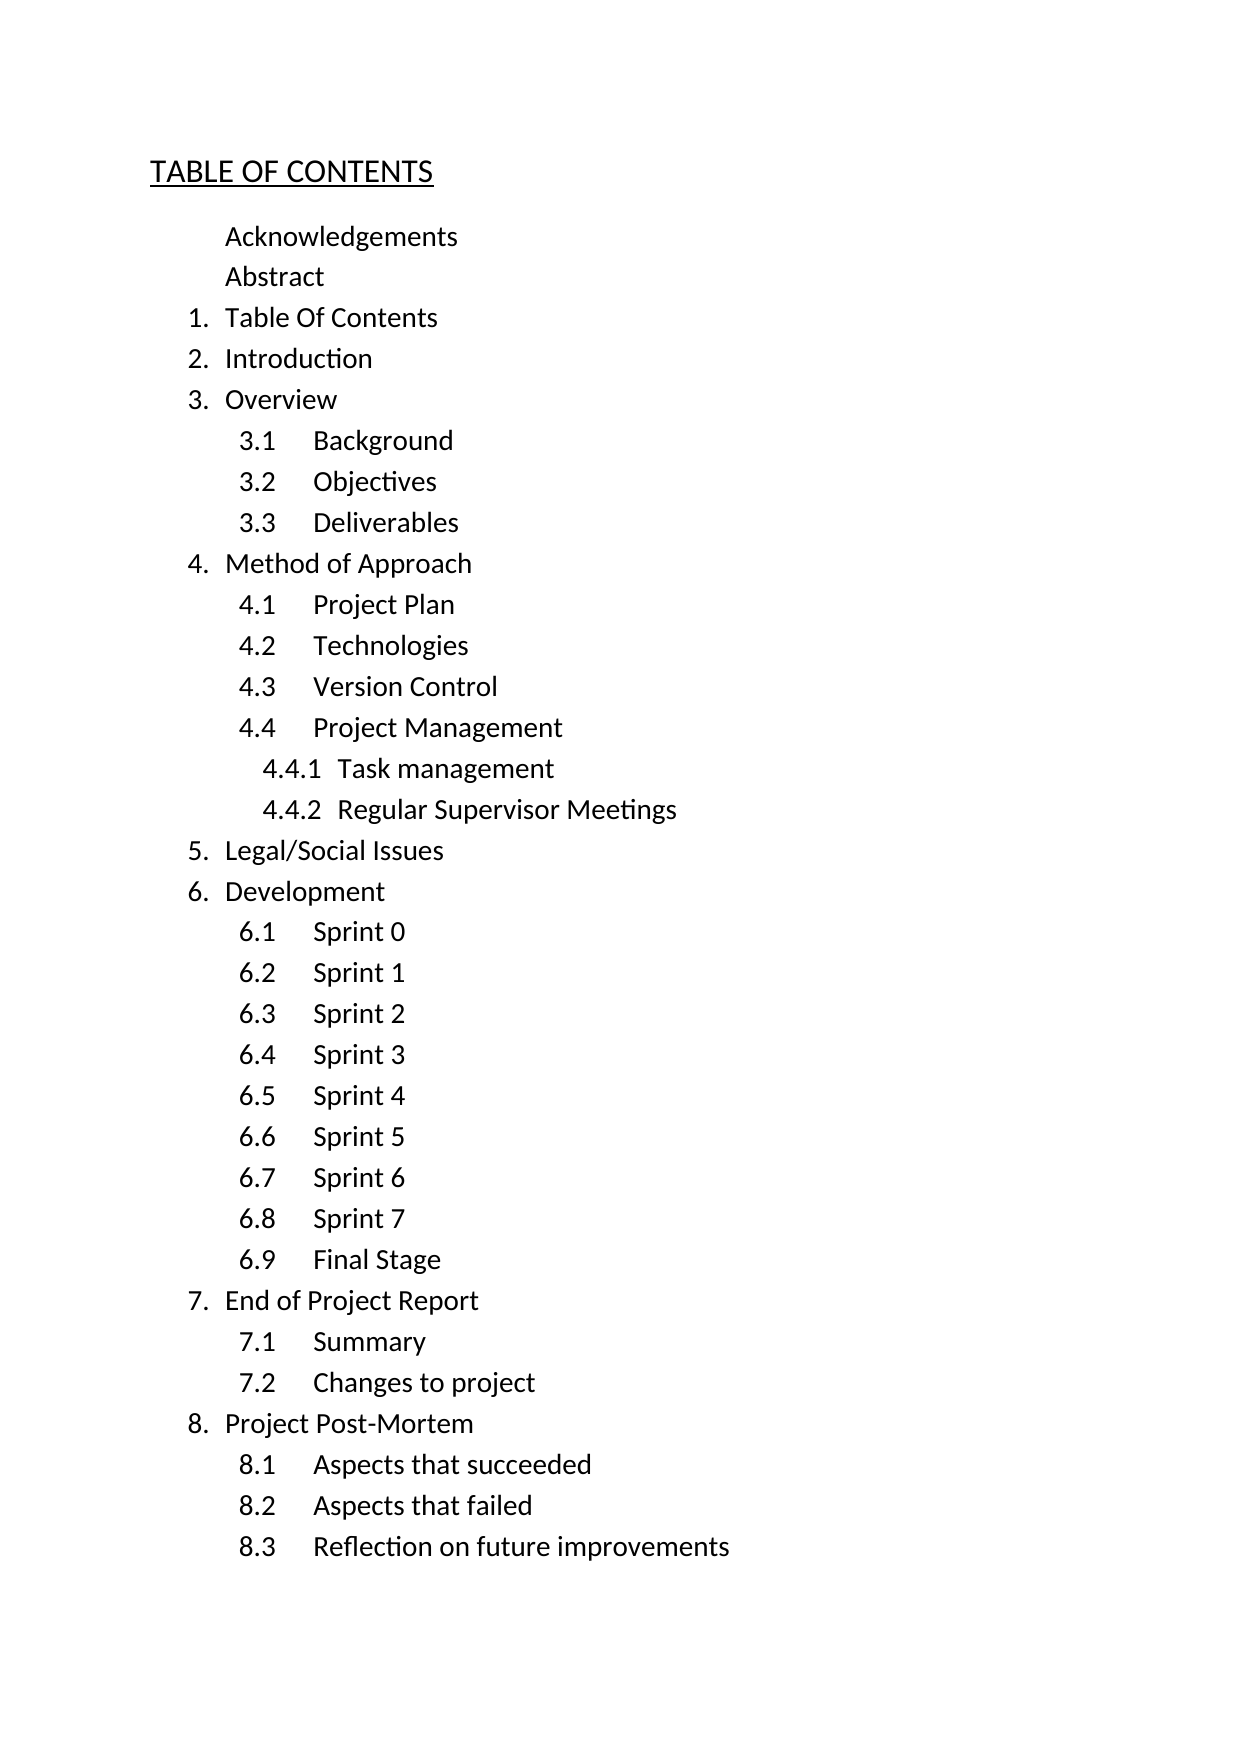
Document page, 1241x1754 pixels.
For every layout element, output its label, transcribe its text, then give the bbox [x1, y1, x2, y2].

list Aspects that failed [239, 1487, 1090, 1522]
list Deliverables [239, 504, 1090, 540]
list Acknowledgements [225, 218, 1090, 253]
list Final Stage [239, 1241, 1090, 1277]
list Sprint 5 [239, 1118, 1090, 1154]
list Background [239, 422, 1090, 458]
list Sprint 0 [239, 913, 1090, 949]
list Technologies [239, 627, 1090, 663]
list Sprint 7 [239, 1200, 1090, 1236]
list Project Plan [239, 586, 1090, 622]
list Task management [262, 750, 1090, 785]
list Method of Approach [187, 545, 1090, 581]
list Regular Supervisor Meetings [262, 791, 1090, 826]
list Abstract [225, 258, 1090, 294]
list Sprint 1 [239, 954, 1090, 990]
list Table Of Contents [187, 299, 1090, 335]
list Project Post-Mortem [187, 1405, 1090, 1440]
list Objectives [239, 463, 1090, 499]
list Changes to project [239, 1364, 1090, 1399]
list Sprint 2 [239, 995, 1090, 1031]
list Project Management [239, 709, 1090, 744]
list Sprint 4 [239, 1077, 1090, 1113]
list Reflection on future improvements [239, 1528, 1090, 1563]
list Legal/Social Issues [187, 832, 1090, 867]
list Sprint 6 [239, 1159, 1090, 1195]
list Aspects that succeeded [239, 1446, 1090, 1481]
list Version Control [239, 668, 1090, 703]
text TABLE OF CONTENTS [150, 150, 1090, 191]
list Introduction [187, 340, 1090, 376]
list Development [187, 873, 1090, 908]
list Sprint 3 [239, 1036, 1090, 1072]
list End of Project Report [187, 1282, 1090, 1318]
list Summary [239, 1323, 1090, 1358]
list Overview [187, 381, 1090, 417]
